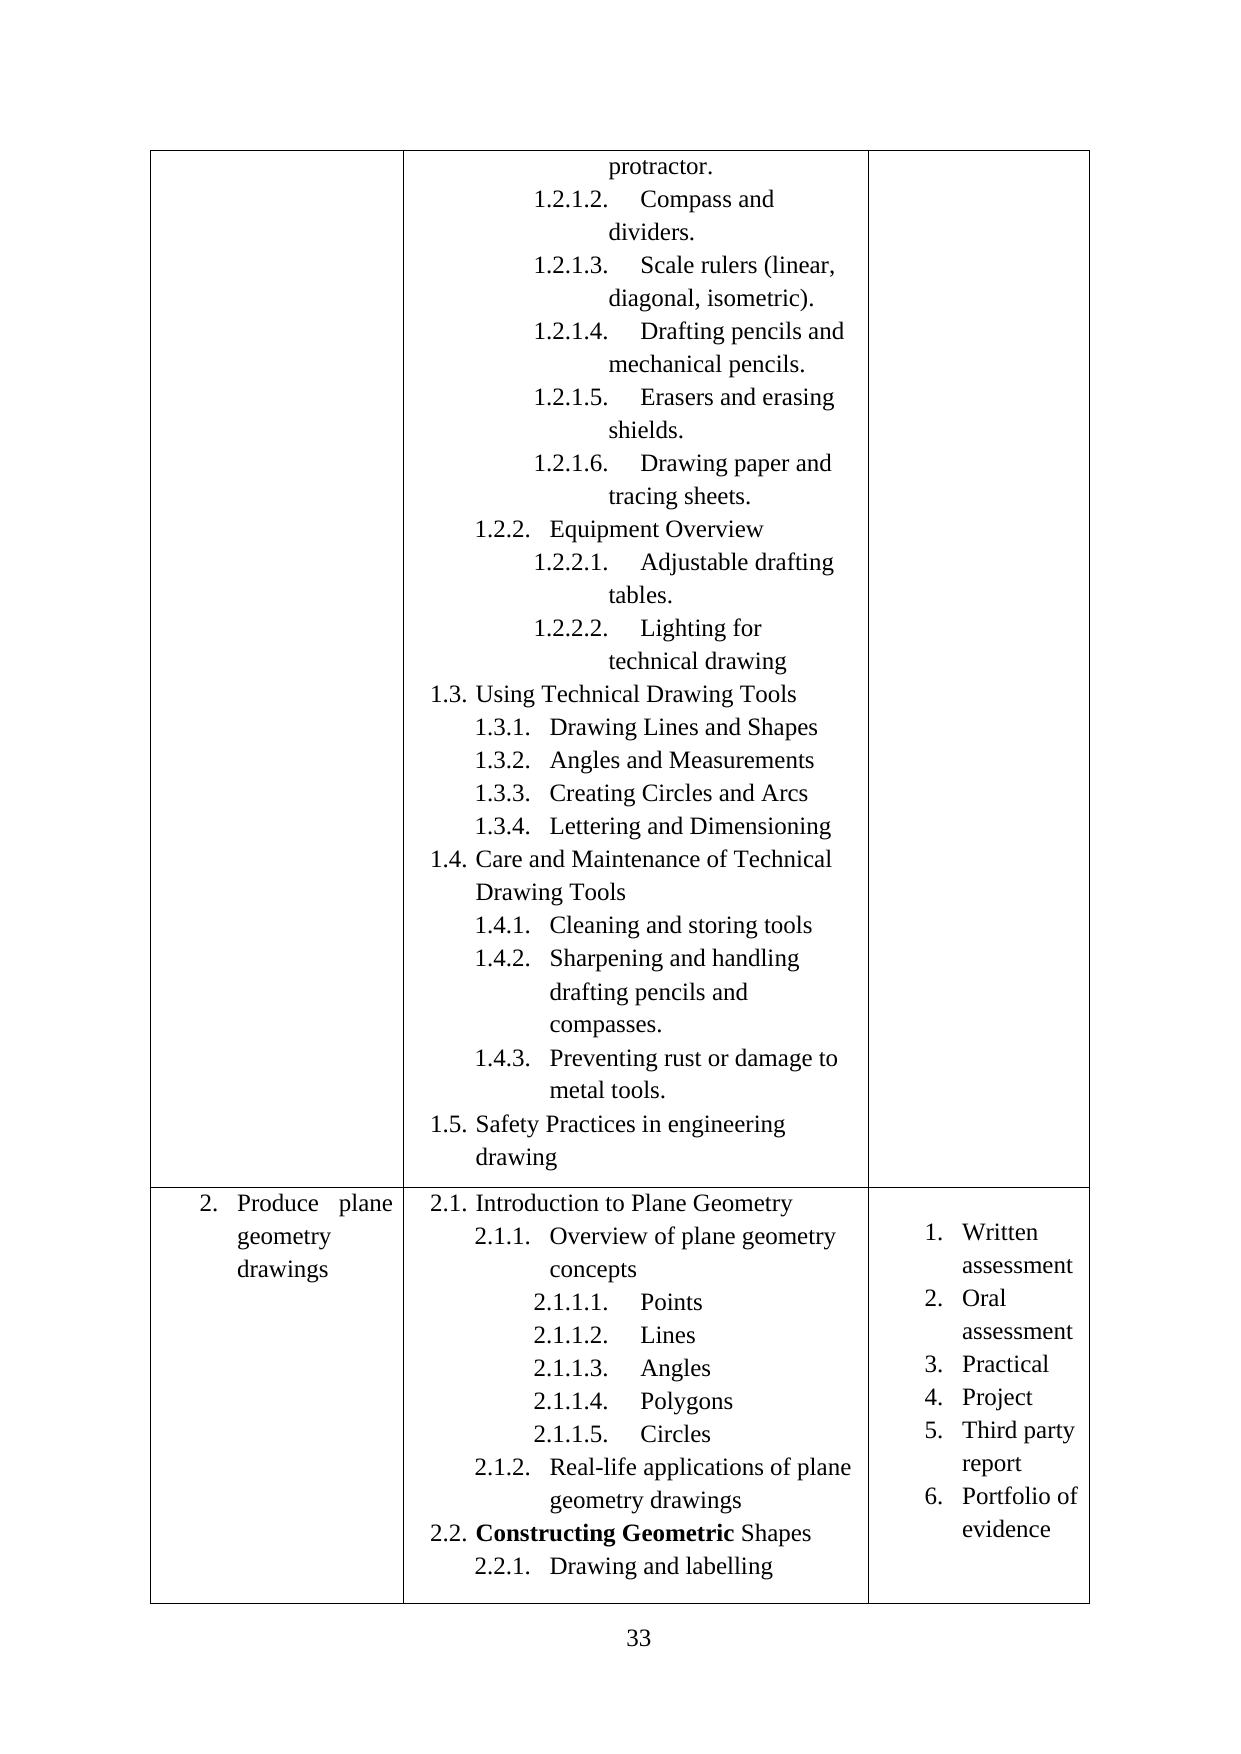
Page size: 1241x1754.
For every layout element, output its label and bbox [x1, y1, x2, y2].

table_cell [869, 151, 1089, 1187]
table_cell [404, 1188, 868, 1603]
table_cell [869, 1188, 1089, 1603]
table_cell [404, 151, 868, 1187]
table_cell [151, 151, 403, 1187]
table_cell [151, 1188, 403, 1603]
